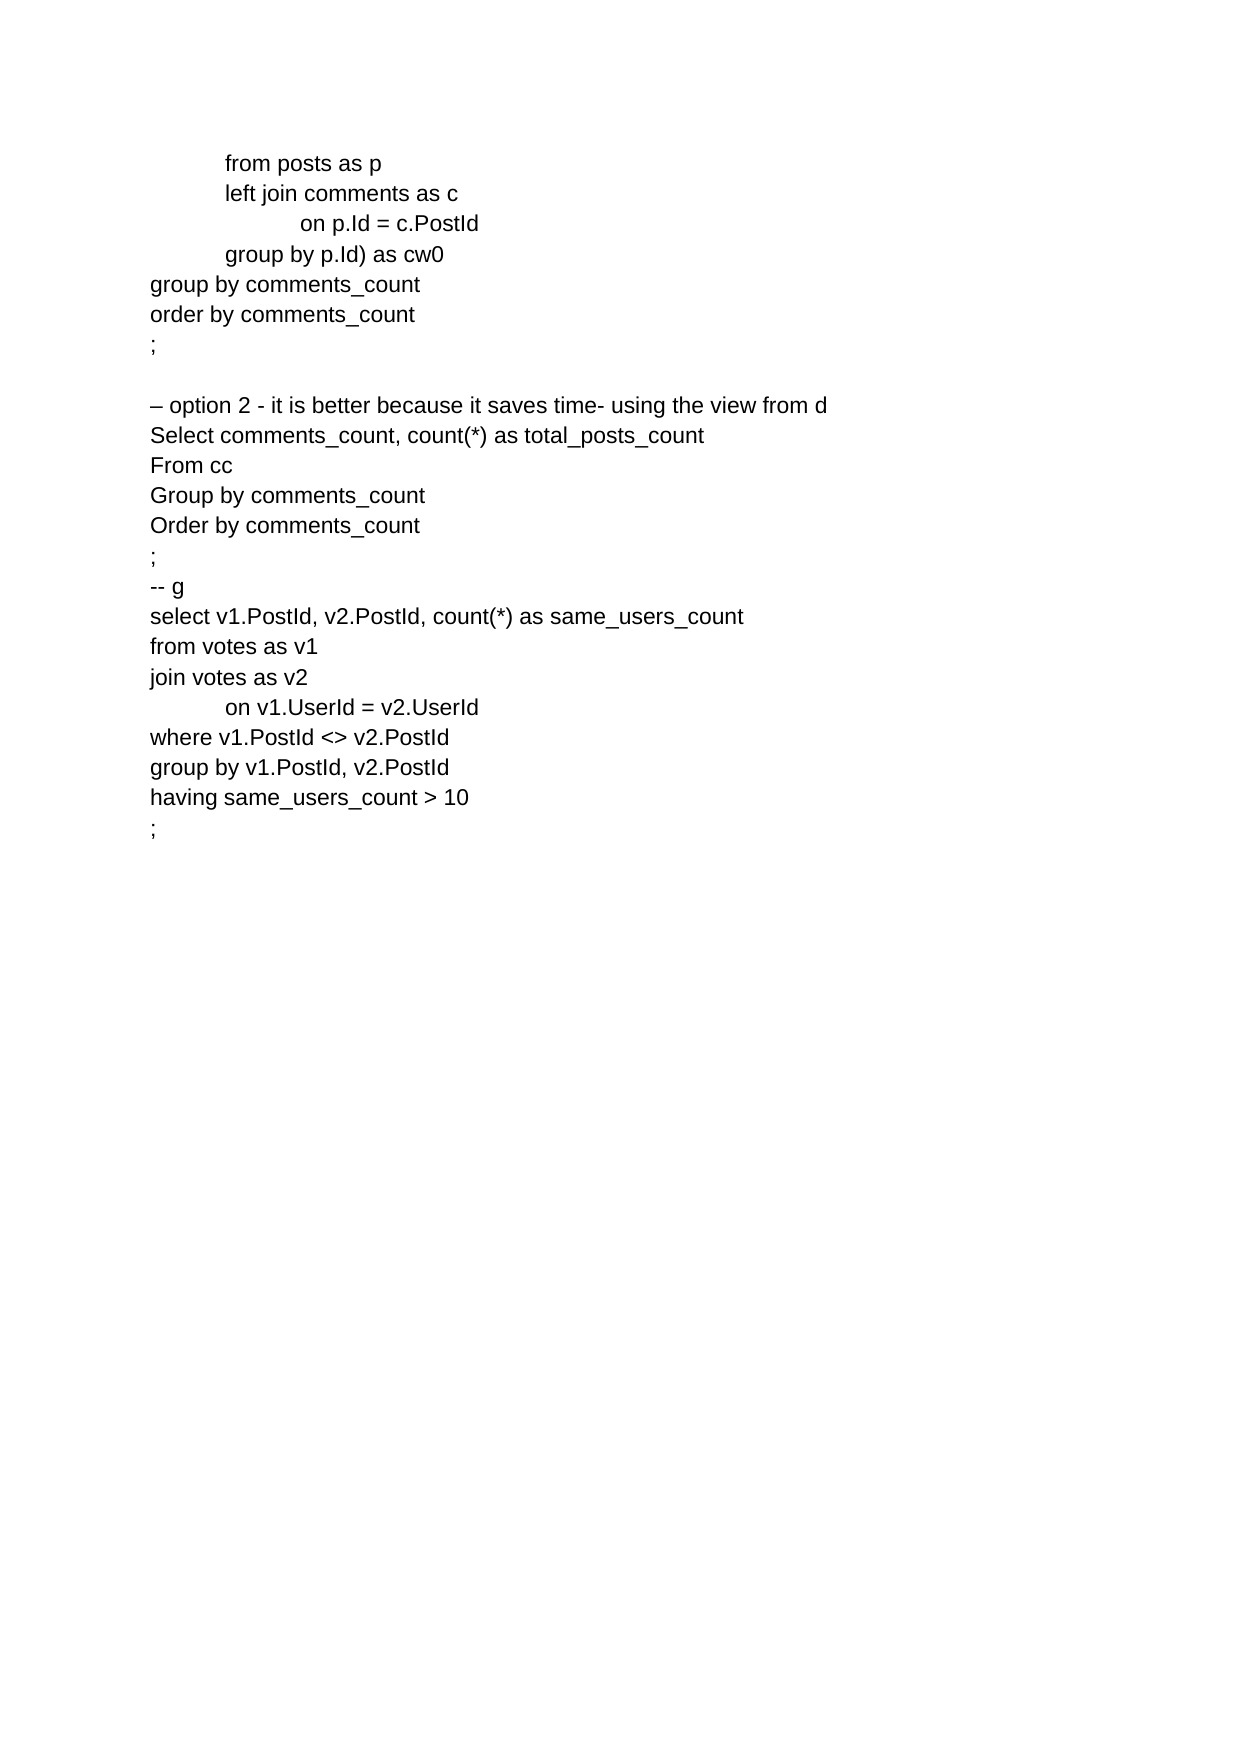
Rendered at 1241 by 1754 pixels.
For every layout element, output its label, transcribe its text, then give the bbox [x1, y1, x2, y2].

text group by p.Id) as cw0 [150, 241, 1090, 267]
text select v1.PostId, v2.PostId, count(*) as same_users_count [150, 603, 1090, 629]
text From cc [150, 452, 1090, 478]
text where v1.PostId <> v2.PostId [150, 724, 1090, 750]
text ; [150, 814, 1090, 841]
text group by v1.PostId, v2.PostId [150, 754, 1090, 781]
text on v1.UserId = v2.UserId [150, 694, 1090, 720]
text ; [150, 543, 1090, 569]
text left join comments as c [150, 180, 1090, 207]
text group by comments_count [150, 271, 1090, 297]
text ; [150, 331, 1090, 358]
text having same_users_count > 10 [150, 784, 1090, 811]
text Select comments_count, count(*) as total_posts_count [150, 422, 1090, 448]
text -- g [150, 573, 1090, 599]
text order by comments_count [150, 301, 1090, 327]
text join votes as v2 [150, 663, 1090, 690]
text Order by comments_count [150, 512, 1090, 539]
text – option 2 - it is better because it saves time- using the view from d [150, 392, 1090, 418]
text Group by comments_count [150, 482, 1090, 509]
text from posts as p [150, 150, 1090, 176]
text on p.Id = c.PostId [150, 210, 1090, 237]
text from votes as v1 [150, 633, 1090, 660]
